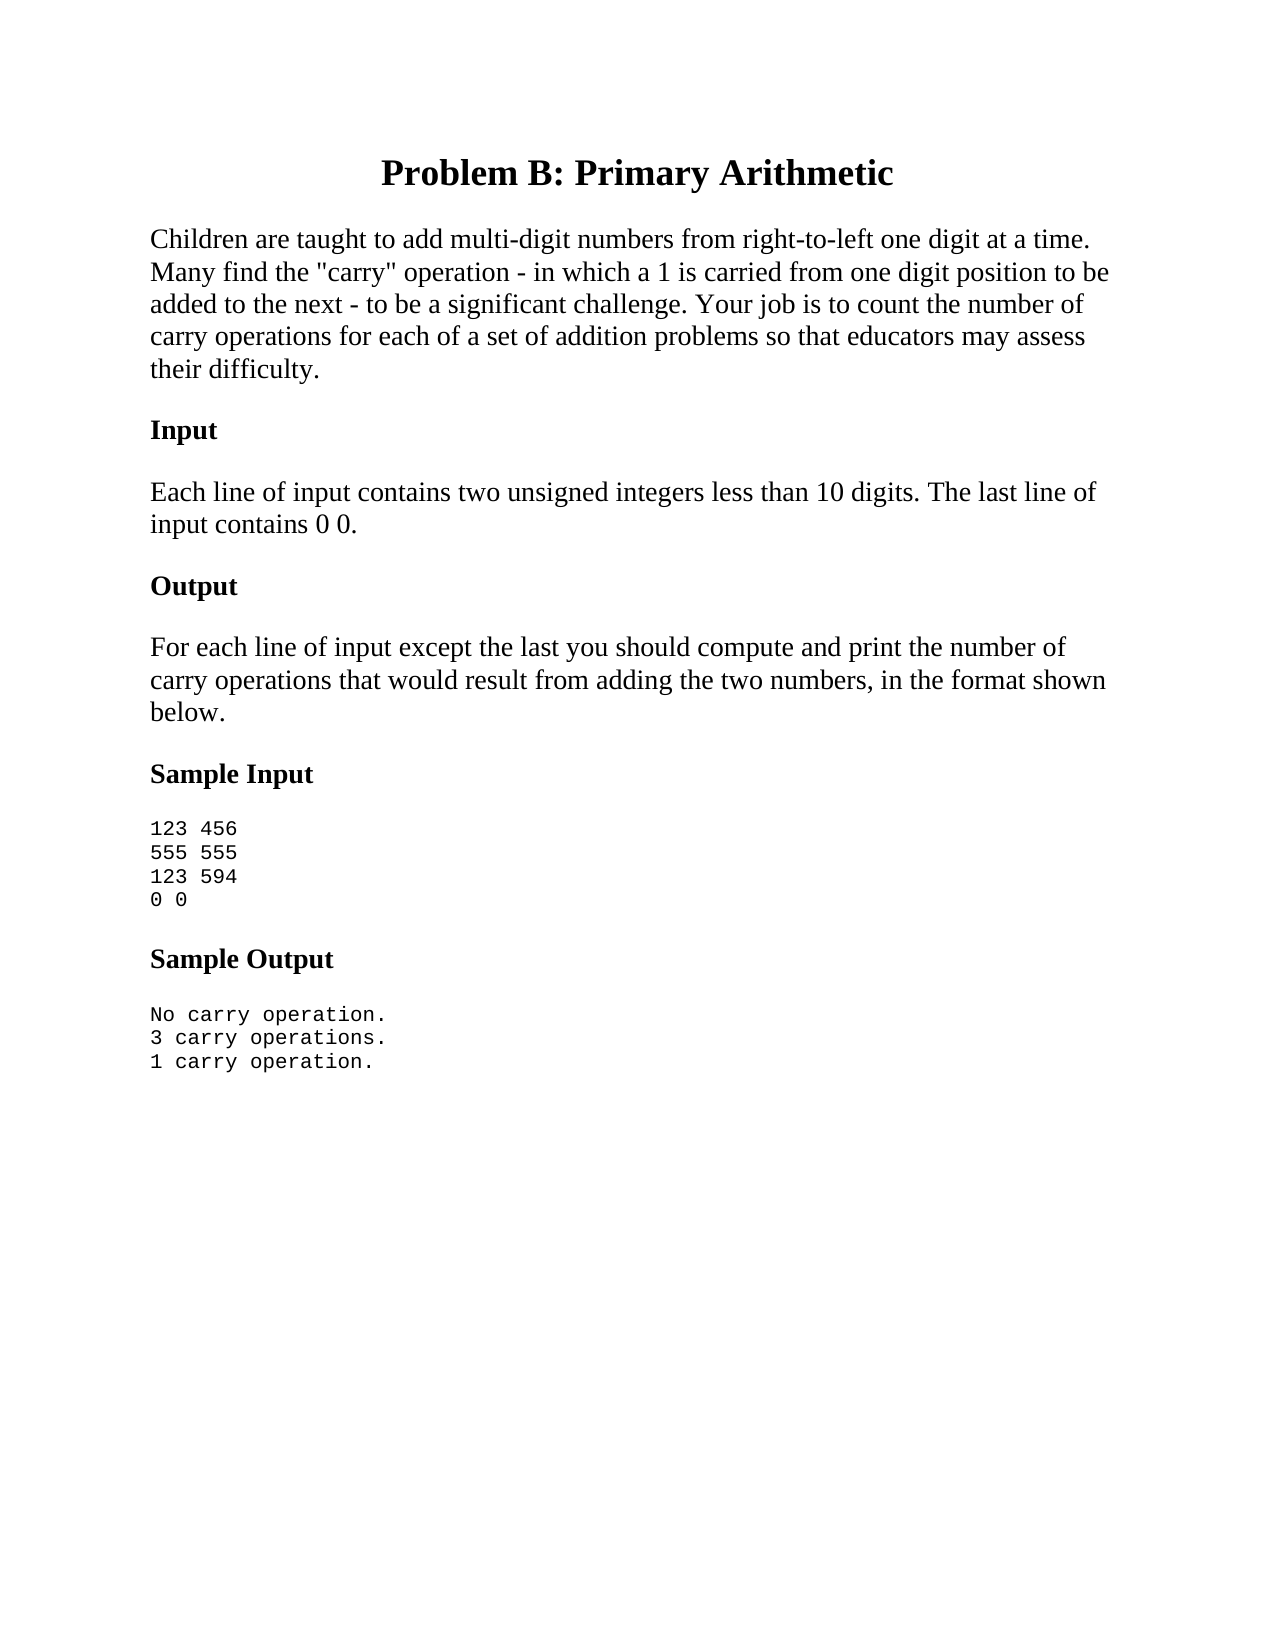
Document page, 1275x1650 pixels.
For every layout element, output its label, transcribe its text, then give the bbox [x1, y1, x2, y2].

text Each line of input contains two unsigned integers less than 10 digits. The last line of input contains 0 0. [150, 475, 1125, 540]
text 555 555 [150, 842, 1125, 866]
text Input [150, 413, 1125, 446]
text Sample Input [150, 757, 1125, 789]
text Sample Output [150, 942, 1125, 974]
text Children are taught to add multi-digit numbers from right-to-left one digit at a time. Many find the "carry" operation - in which a 1 is carried from one digit position to be added to the next - to be a significant challenge. Your job is to count the number of carry operations for each of a set of addition problems so that educators may assess their difficulty. [150, 222, 1125, 384]
text For each line of input except the last you should compute and print the number of carry operations that would result from adding the two numbers, in the format shown below. [150, 631, 1125, 728]
text Problem B: Primary Arithmetic [150, 150, 1125, 193]
text 0 0 [150, 889, 1125, 913]
text 1 carry operation. [150, 1051, 1125, 1075]
text 3 carry operations. [150, 1027, 1125, 1051]
text 123 456 [150, 818, 1125, 842]
text No carry operation. [150, 1004, 1125, 1027]
text Output [150, 569, 1125, 601]
text 123 594 [150, 866, 1125, 889]
